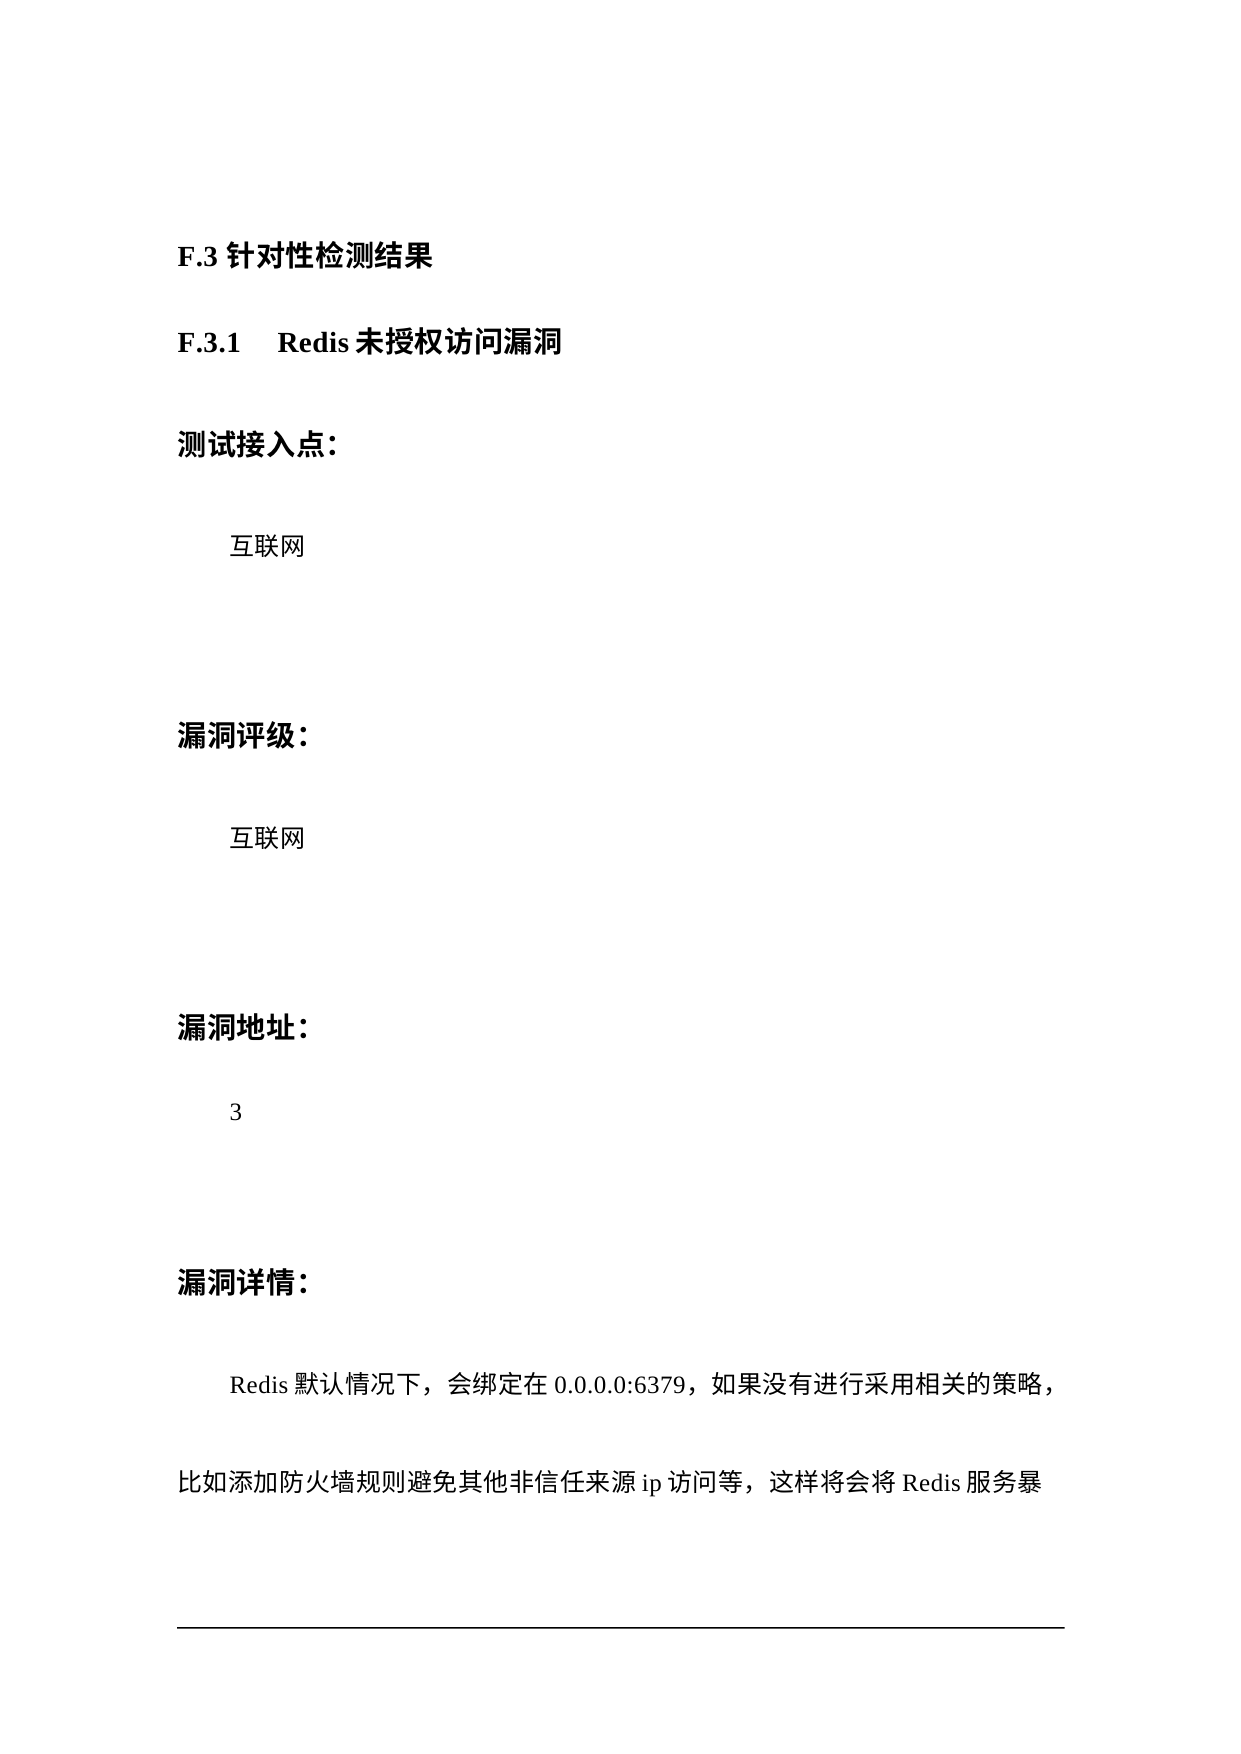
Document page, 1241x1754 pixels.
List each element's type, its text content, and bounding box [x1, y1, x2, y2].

text F.3 针对性检测结果 [177, 221, 1063, 286]
text 互联网 [177, 512, 1063, 577]
text 漏洞评级： [177, 701, 1063, 766]
list Redis未授权访问漏洞 [177, 308, 1063, 373]
text 3 [177, 1095, 1063, 1128]
text 测试接入点： [177, 410, 1063, 475]
text 漏洞地址： [177, 993, 1063, 1058]
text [177, 1351, 1063, 1513]
text 漏洞详情： [177, 1248, 1063, 1313]
text 互联网 [177, 804, 1063, 869]
